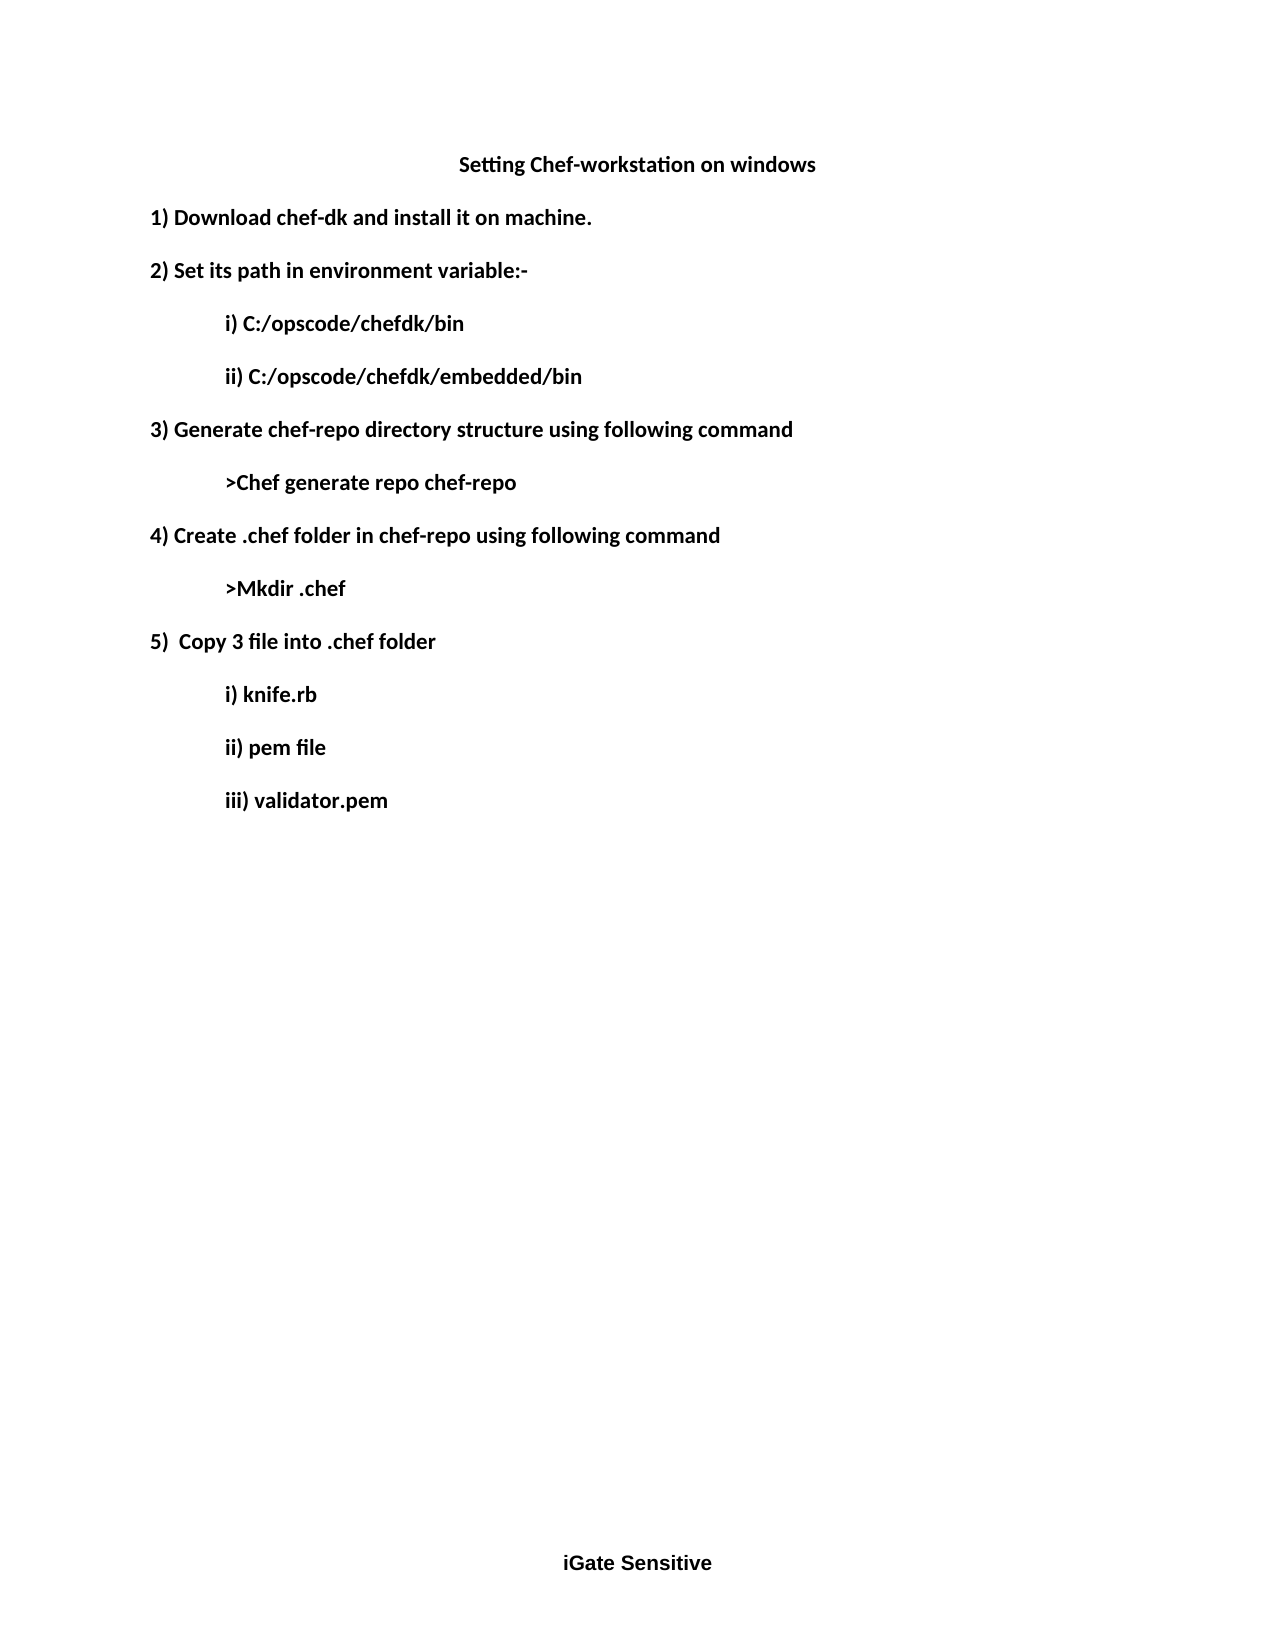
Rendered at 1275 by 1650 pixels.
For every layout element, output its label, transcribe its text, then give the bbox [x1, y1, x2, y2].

text i) C:/opscode/chefdk/bin [150, 309, 1125, 337]
text 3) Generate chef-repo directory structure using following command [150, 415, 1125, 443]
text 5) Copy 3 file into .chef folder [150, 627, 1125, 655]
text iii) validator.pem [150, 786, 1125, 814]
text >Mkdir .chef [150, 574, 1125, 602]
text 4) Create .chef folder in chef-repo using following command [150, 521, 1125, 549]
text ii) C:/opscode/chefdk/embedded/bin [150, 362, 1125, 390]
text Setting Chef-workstation on windows [150, 150, 1125, 178]
text ii) pem file [150, 733, 1125, 761]
text 1) Download chef-dk and install it on machine. [150, 203, 1125, 231]
text 2) Set its path in environment variable:- [150, 256, 1125, 284]
text i) knife.rb [150, 680, 1125, 708]
text >Chef generate repo chef-repo [150, 468, 1125, 496]
